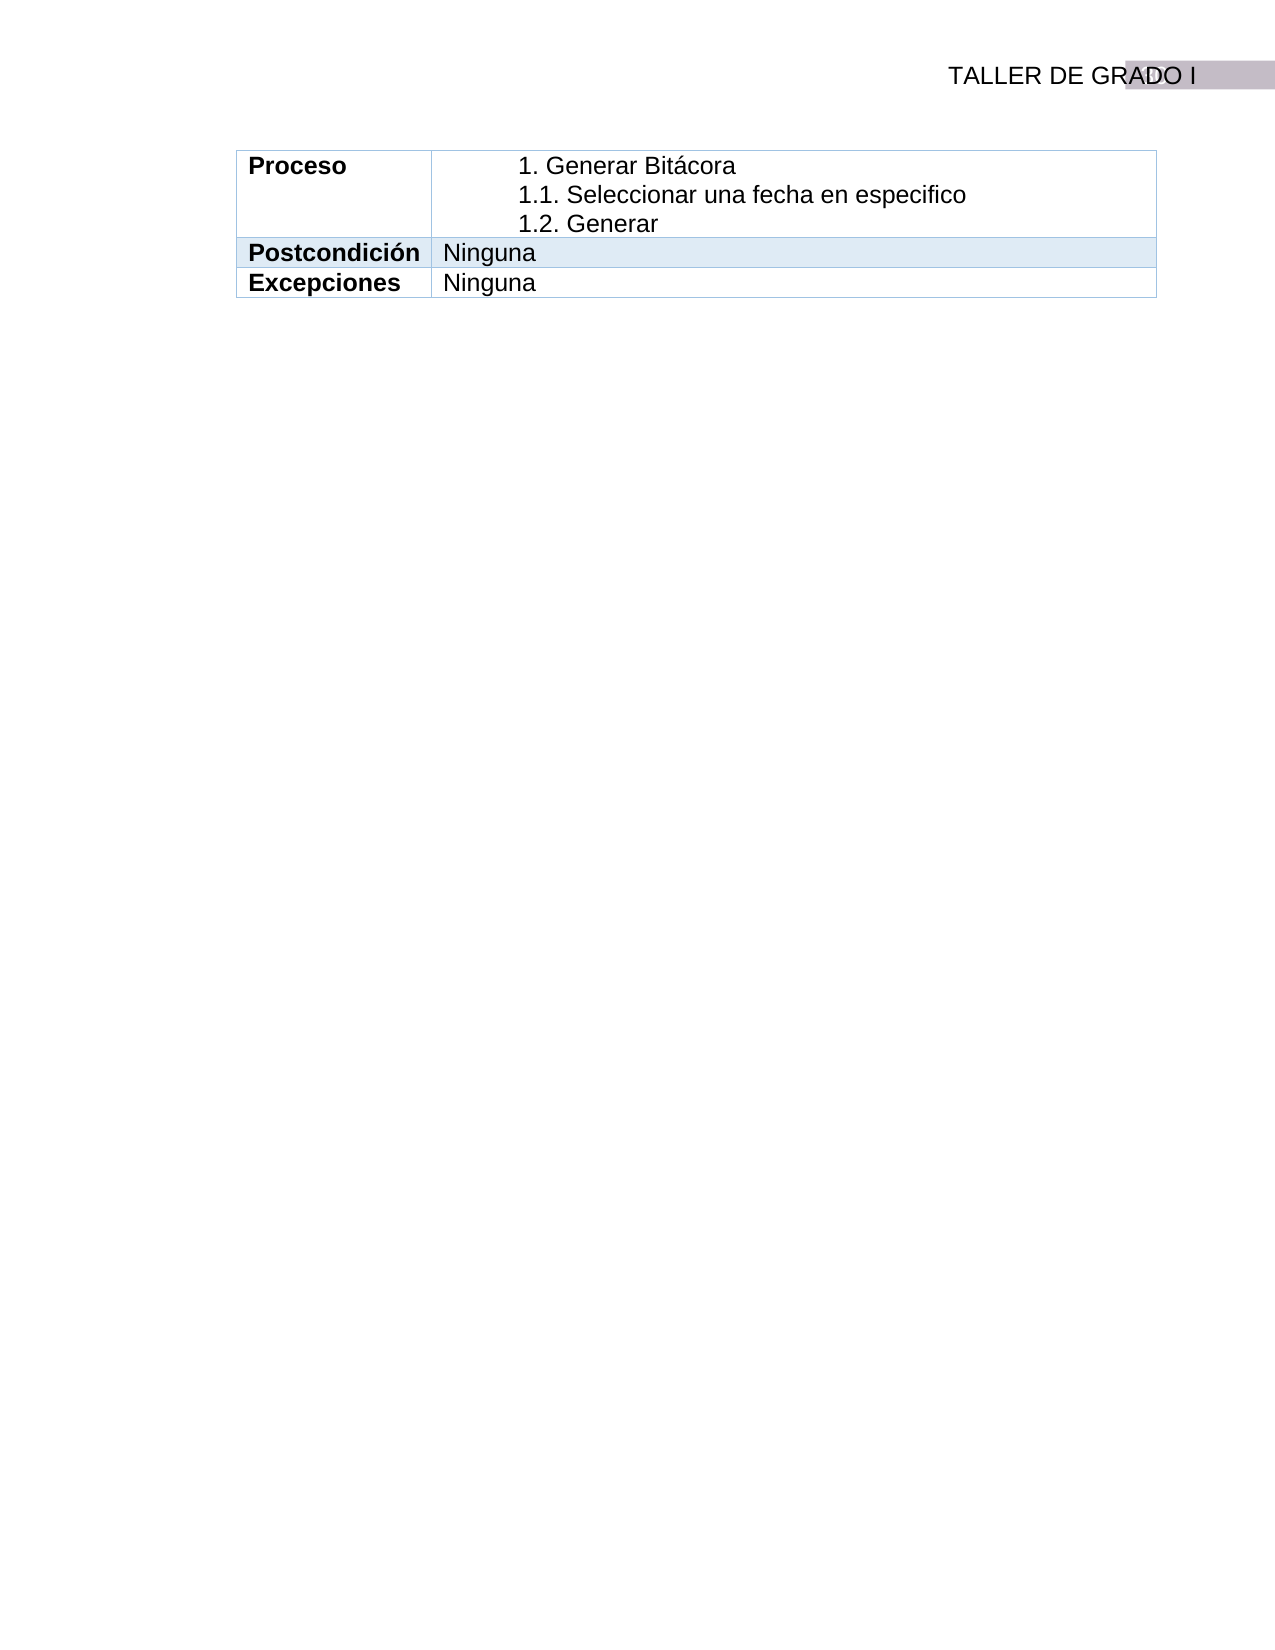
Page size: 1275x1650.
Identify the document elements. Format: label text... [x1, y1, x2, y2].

table_cell Proceso [237, 151, 431, 237]
table_cell 1. Generar Bitácora 1.1. Seleccionar una fecha en especifico 1.2. Generar [432, 151, 1156, 237]
table_cell Excepciones [237, 268, 431, 297]
table_cell Ninguna [432, 238, 1156, 267]
table_cell Postcondición [237, 238, 431, 267]
table_cell Ninguna [432, 268, 1156, 297]
